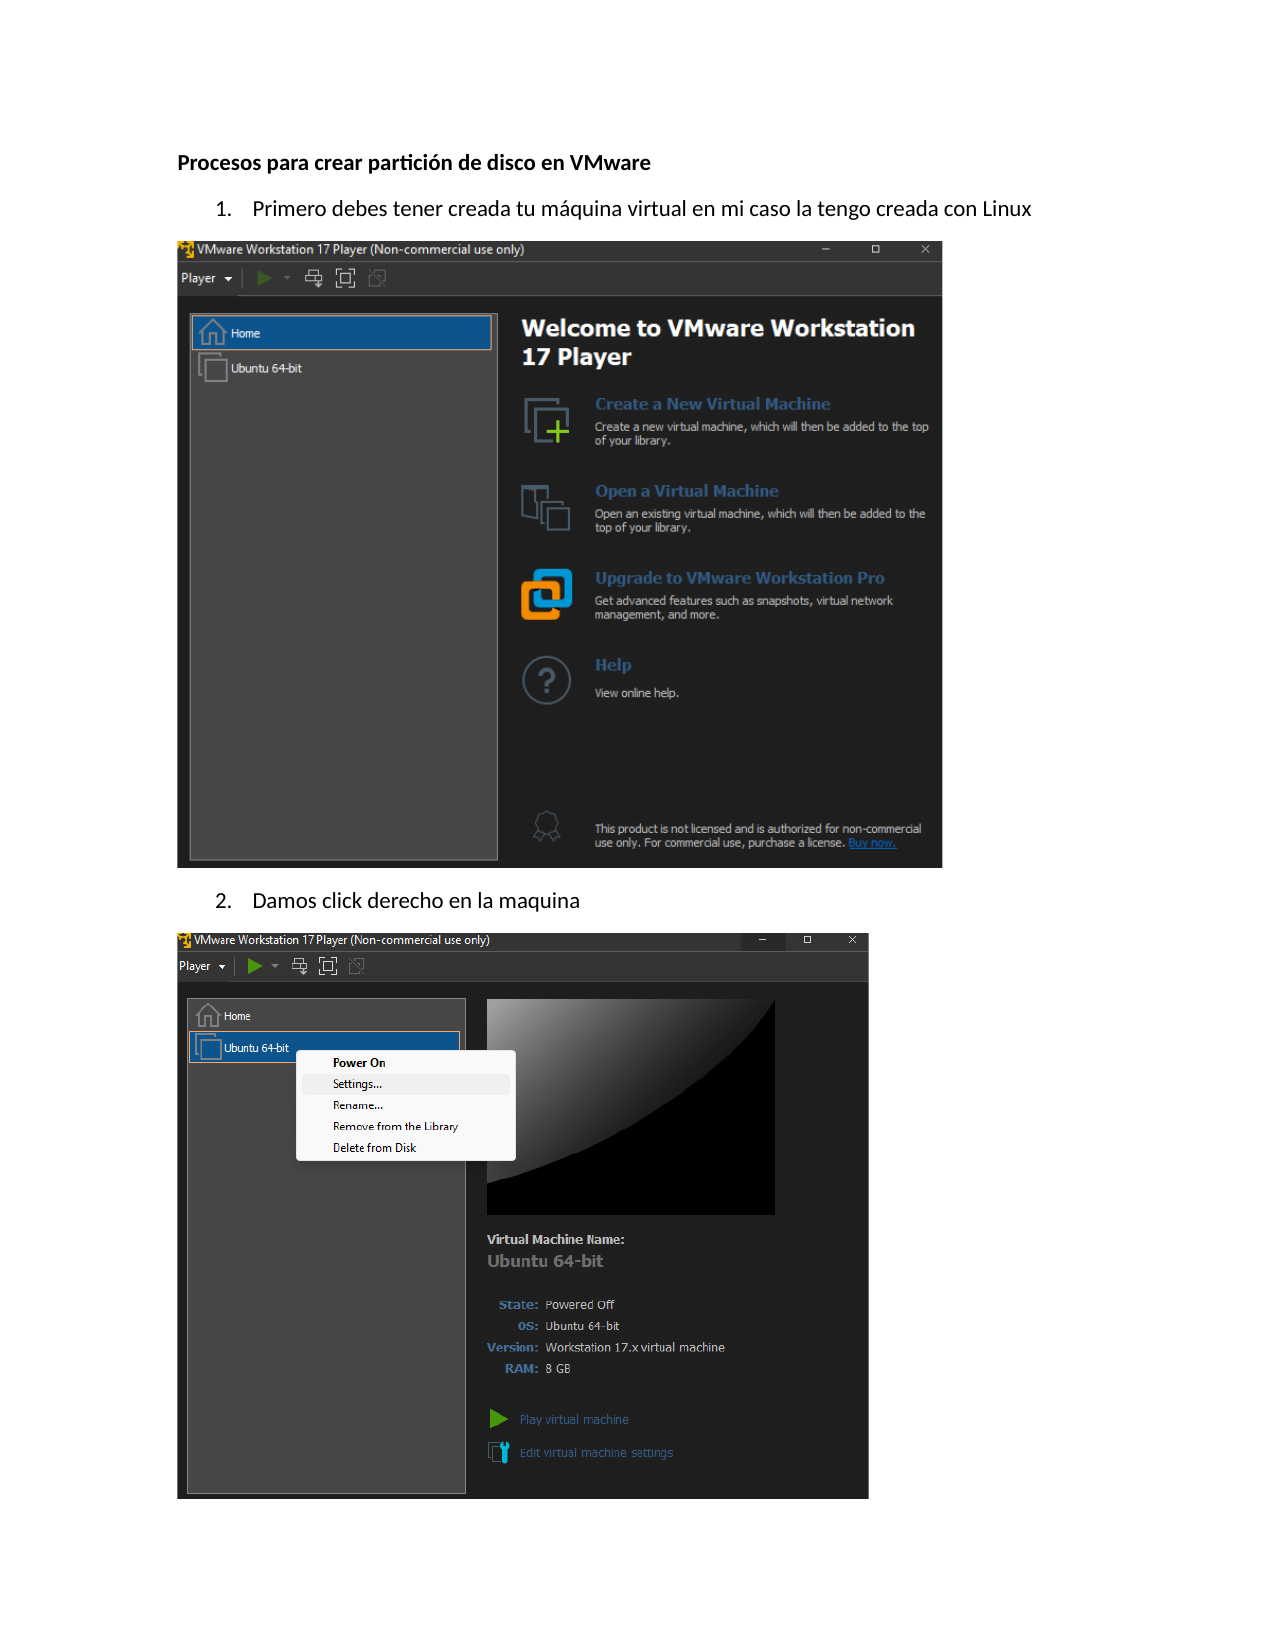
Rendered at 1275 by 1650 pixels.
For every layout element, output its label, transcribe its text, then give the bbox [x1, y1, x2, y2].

picture [177, 241, 943, 868]
picture [177, 933, 869, 1499]
text Procesos para crear partición de disco en VMware [177, 148, 1098, 176]
list Damos click derecho en la maquina [215, 886, 1098, 914]
list Primero debes tener creada tu máquina virtual en mi caso la tengo creada con Linux [215, 194, 1098, 222]
